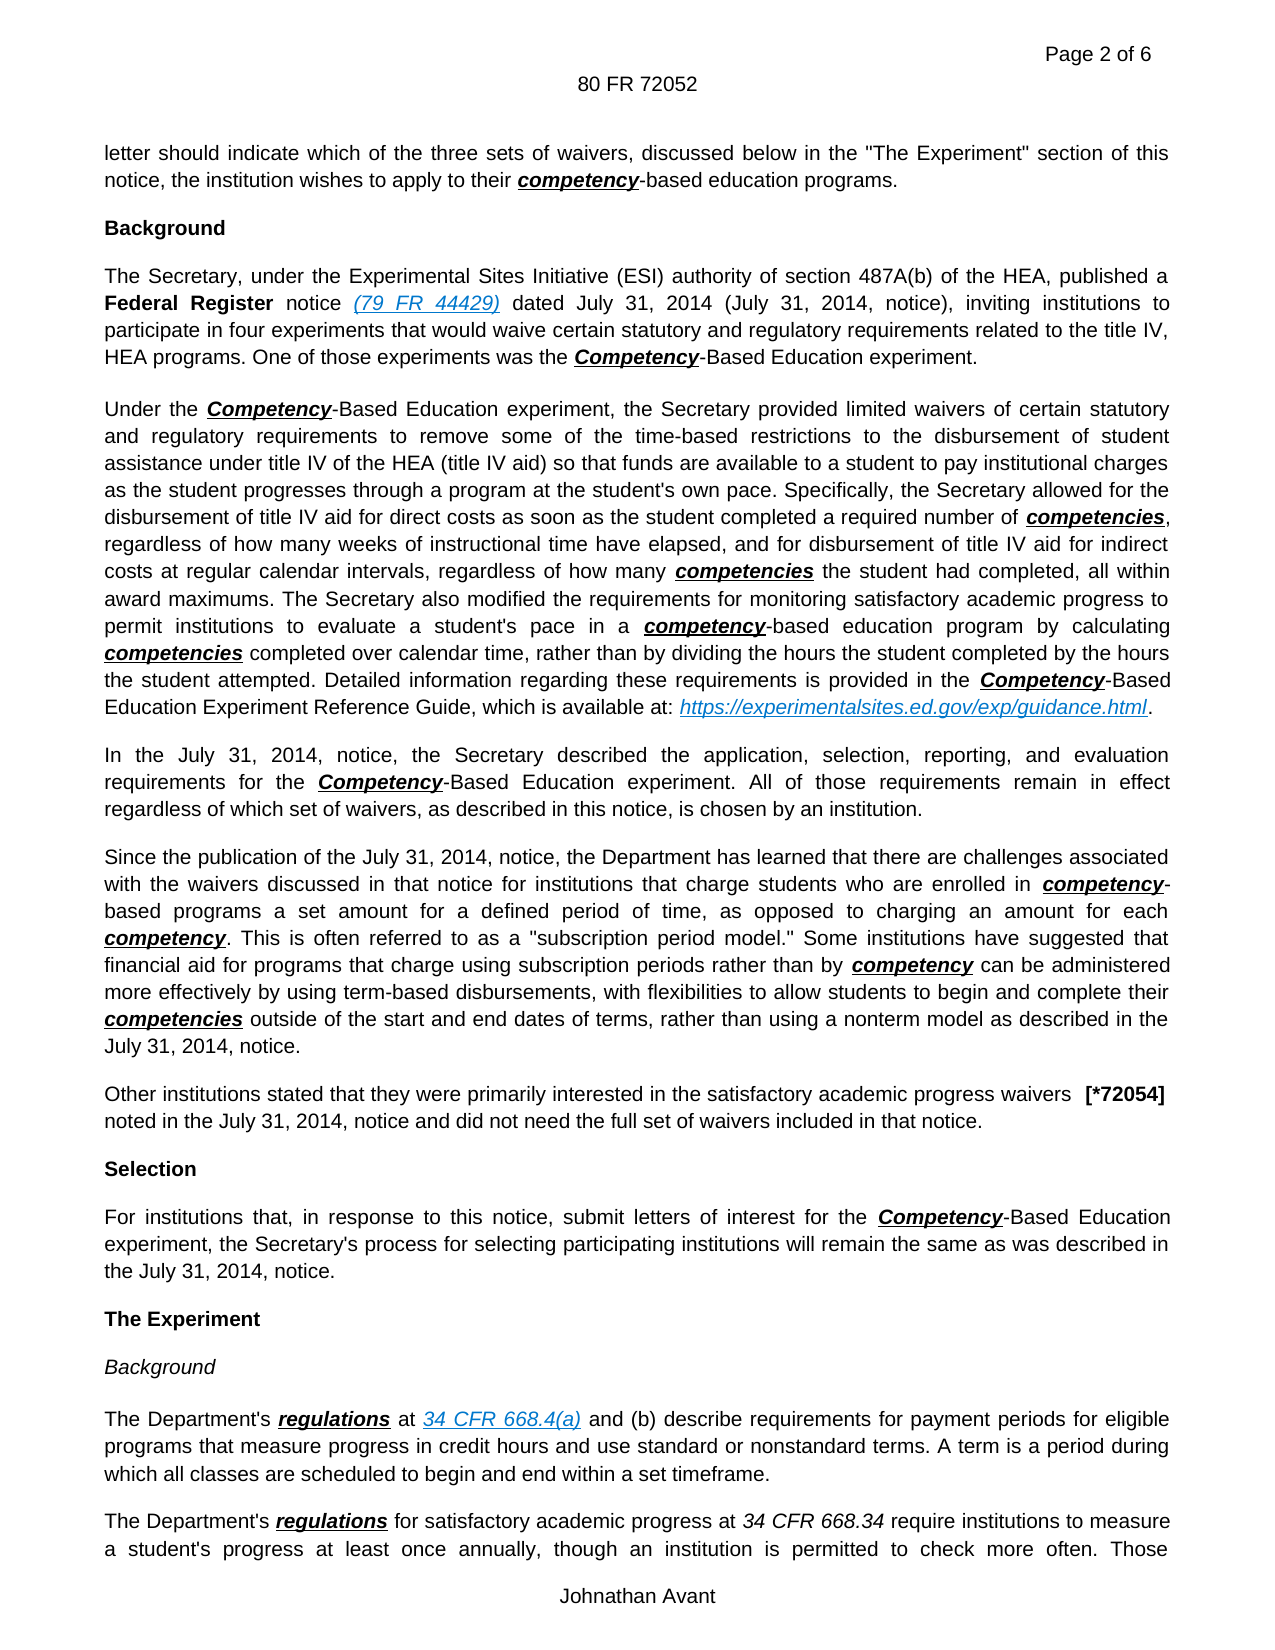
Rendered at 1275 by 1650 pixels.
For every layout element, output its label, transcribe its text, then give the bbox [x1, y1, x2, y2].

text Background [104, 212, 1171, 239]
text Under the Competency-Based Education experiment, the Secretary provided limited waivers of certain statutory and regulatory requirements to remove some of the time-based restrictions to the disbursement of student assistance under title IV of the HEA (title IV aid) so that funds are available to a student to pay institutional charges as the student progresses through a program at the student's own pace. Specifically, the Secretary allowed for the disbursement of title IV aid for direct costs as soon as the student completed a required number of competencies, regardless of how many weeks of instructional time have elapsed, and for disbursement of title IV aid for indirect costs at regular calendar intervals, regardless of how many competencies the student had completed, all within award maximums. The Secretary also modified the requirements for monitoring satisfactory academic progress to permit institutions to evaluate a student's pace in a competency-based education program by calculating competencies completed over calendar time, rather than by dividing the hours the student completed by the hours the student attempted. Detailed information regarding these requirements is provided in the Competency-Based Education Experiment Reference Guide, which is available at: https://experimentalsites.ed.gov/exp/guidance.html. [104, 394, 1171, 719]
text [104, 1506, 1171, 1560]
text Selection [104, 1154, 1171, 1181]
text In the July 31, 2014, notice, the Secretary described the application, selection, reporting, and evaluation requirements for the Competency-Based Education experiment. All of those requirements remain in effect regardless of which set of waivers, as described in this notice, is chosen by an institution. [104, 739, 1171, 821]
text The Department's regulations at 34 CFR 668.4(a) and (b) describe requirements for payment periods for eligible programs that measure progress in credit hours and use standard or nonstandard terms. A term is a period during which all classes are scheduled to begin and end within a set timeframe. [104, 1404, 1171, 1485]
text Background [104, 1352, 1171, 1379]
text The Secretary, under the Experimental Sites Initiative (ESI) authority of section 487A(b) of the HEA, published a Federal Register notice (79 FR 44429) dated July 31, 2014 (July 31, 2014, notice), inviting institutions to participate in four experiments that would waive certain statutory and regulatory requirements related to the title IV, HEA programs. One of those experiments was the Competency-Based Education experiment. [104, 260, 1171, 369]
text The Experiment [104, 1304, 1171, 1331]
text For institutions that, in response to this notice, submit letters of interest for the Competency-Based Education experiment, the Secretary's process for selecting participating institutions will remain the same as was described in the July 31, 2014, notice. [104, 1202, 1171, 1283]
text Since the publication of the July 31, 2014, notice, the Department has learned that there are challenges associated with the waivers discussed in that notice for institutions that charge students who are enrolled in competency-based programs a set amount for a defined period of time, as opposed to charging an amount for each competency. This is often referred to as a "subscription period model." Some institutions have suggested that financial aid for programs that charge using subscription periods rather than by competency can be administered more effectively by using term-based disbursements, with flexibilities to allow students to begin and complete their competencies outside of the start and end dates of terms, rather than using a nonterm model as described in the July 31, 2014, notice. [104, 842, 1171, 1058]
text Other institutions stated that they were primarily interested in the satisfactory academic progress waivers [*72054] noted in the July 31, 2014, notice and did not need the full set of waivers included in that notice. [104, 1079, 1171, 1133]
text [104, 137, 1171, 192]
